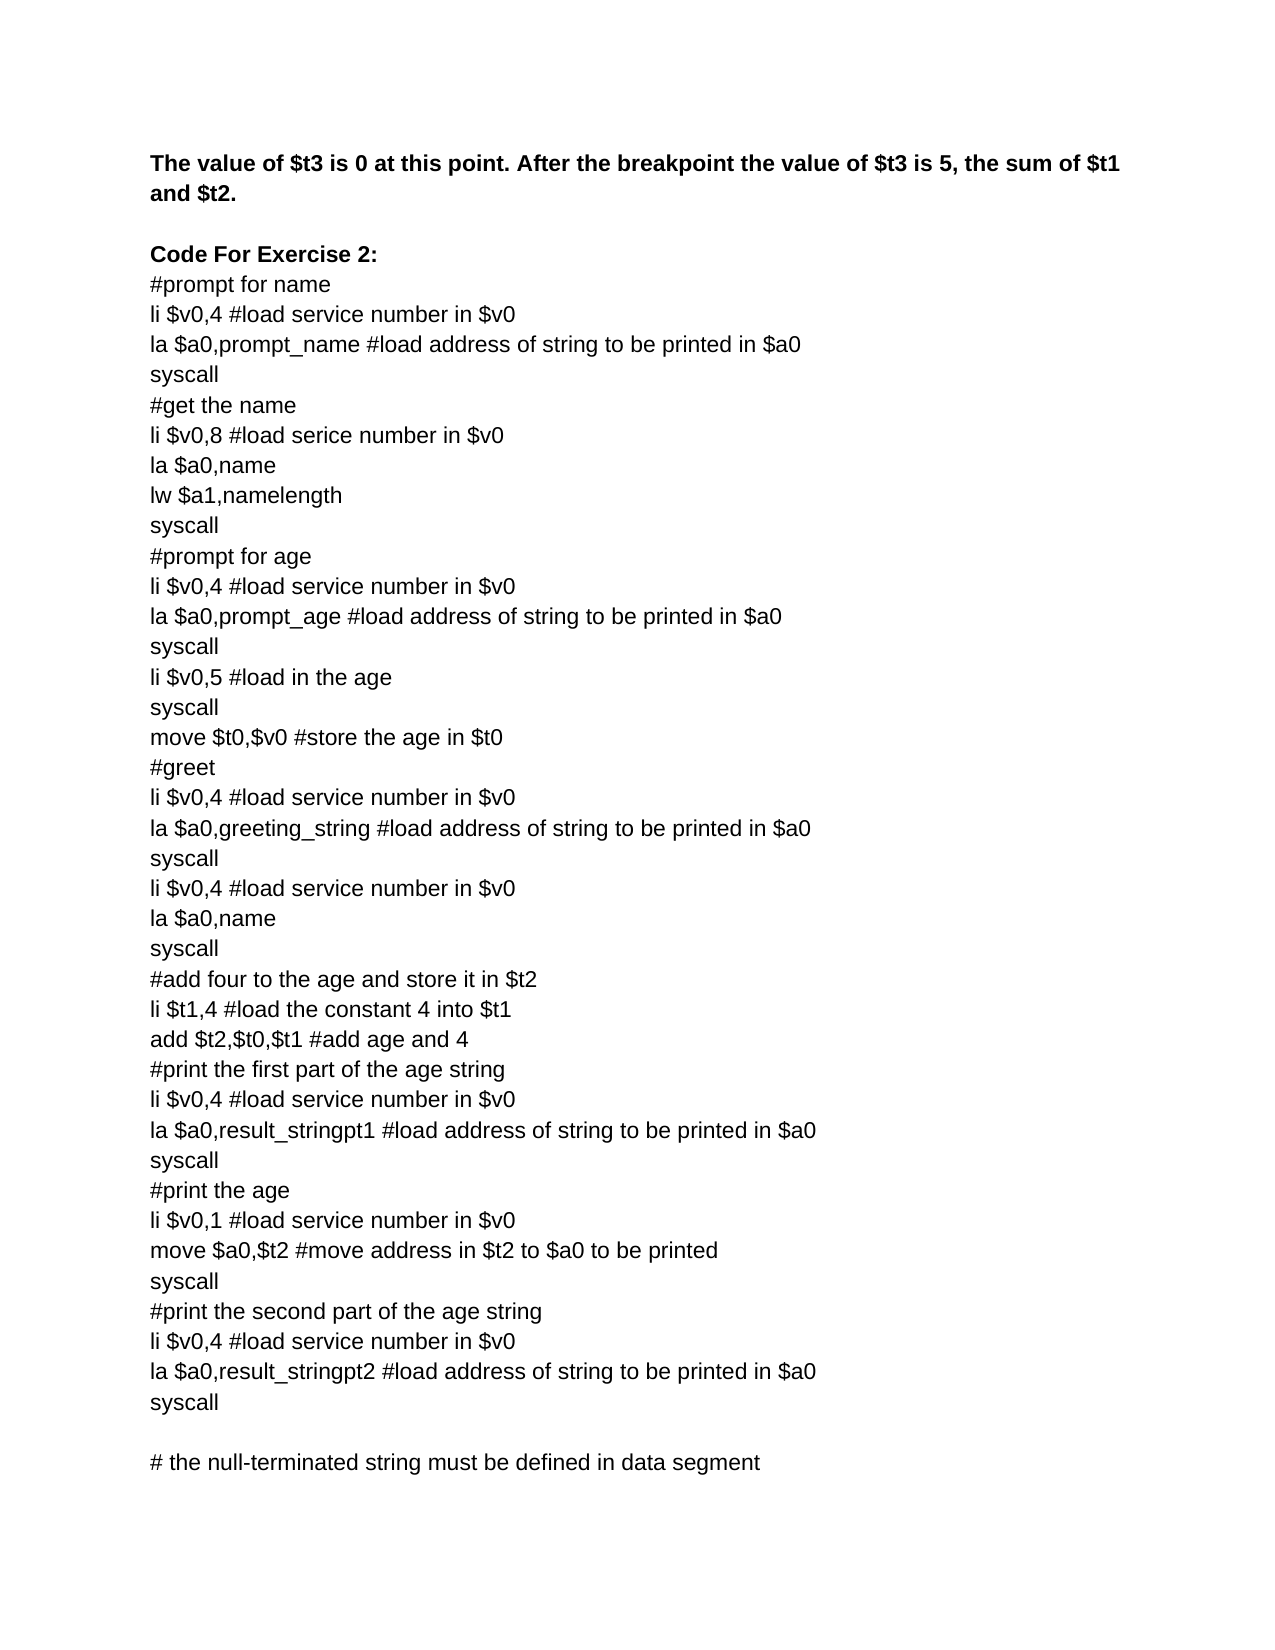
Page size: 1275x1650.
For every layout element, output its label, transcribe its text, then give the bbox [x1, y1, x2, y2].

text syscall [150, 935, 1125, 962]
text li $v0,4 #load service number in $v0 [150, 1086, 1125, 1113]
text la $a0,prompt_age #load address of string to be printed in $a0 [150, 603, 1125, 629]
text syscall [150, 845, 1125, 871]
text #print the second part of the age string [150, 1298, 1125, 1324]
text lw $a1,namelength [150, 482, 1125, 509]
text li $v0,4 #load service number in $v0 [150, 301, 1125, 327]
text li $v0,8 #load serice number in $v0 [150, 422, 1125, 448]
text la $a0,name [150, 905, 1125, 932]
text syscall [150, 1147, 1125, 1173]
text li $v0,4 #load service number in $v0 [150, 573, 1125, 599]
text li $t1,4 #load the constant 4 into $t1 [150, 996, 1125, 1022]
text #print the first part of the age string [150, 1056, 1125, 1083]
text syscall [150, 1268, 1125, 1294]
text li $v0,4 #load service number in $v0 [150, 784, 1125, 811]
text # the null-terminated string must be defined in data segment [150, 1449, 1125, 1475]
text la $a0,result_stringpt1 #load address of string to be printed in $a0 [150, 1117, 1125, 1143]
text li $v0,1 #load service number in $v0 [150, 1207, 1125, 1234]
text Code For Exercise 2: [150, 241, 1125, 267]
text #get the name [150, 392, 1125, 418]
text syscall [150, 361, 1125, 388]
text la $a0,result_stringpt2 #load address of string to be printed in $a0 [150, 1358, 1125, 1385]
text syscall [150, 633, 1125, 660]
text la $a0,name [150, 452, 1125, 478]
text syscall [150, 1388, 1125, 1415]
text li $v0,4 #load service number in $v0 [150, 875, 1125, 901]
text #prompt for name [150, 271, 1125, 297]
text #prompt for age [150, 543, 1125, 569]
text la $a0,prompt_name #load address of string to be printed in $a0 [150, 331, 1125, 358]
text li $v0,5 #load in the age [150, 663, 1125, 690]
text #add four to the age and store it in $t2 [150, 966, 1125, 992]
text #print the age [150, 1177, 1125, 1203]
text The value of $t3 is 0 at this point. After the breakpoint the value of $t3 is 5, the sum of $t1 and $t2. [150, 150, 1125, 207]
text li $v0,4 #load service number in $v0 [150, 1328, 1125, 1354]
text move $t0,$v0 #store the age in $t0 [150, 724, 1125, 750]
text add $t2,$t0,$t1 #add age and 4 [150, 1026, 1125, 1052]
text la $a0,greeting_string #load address of string to be printed in $a0 [150, 814, 1125, 841]
text syscall [150, 512, 1125, 539]
text #greet [150, 754, 1125, 781]
text syscall [150, 694, 1125, 720]
text move $a0,$t2 #move address in $t2 to $a0 to be printed [150, 1237, 1125, 1264]
